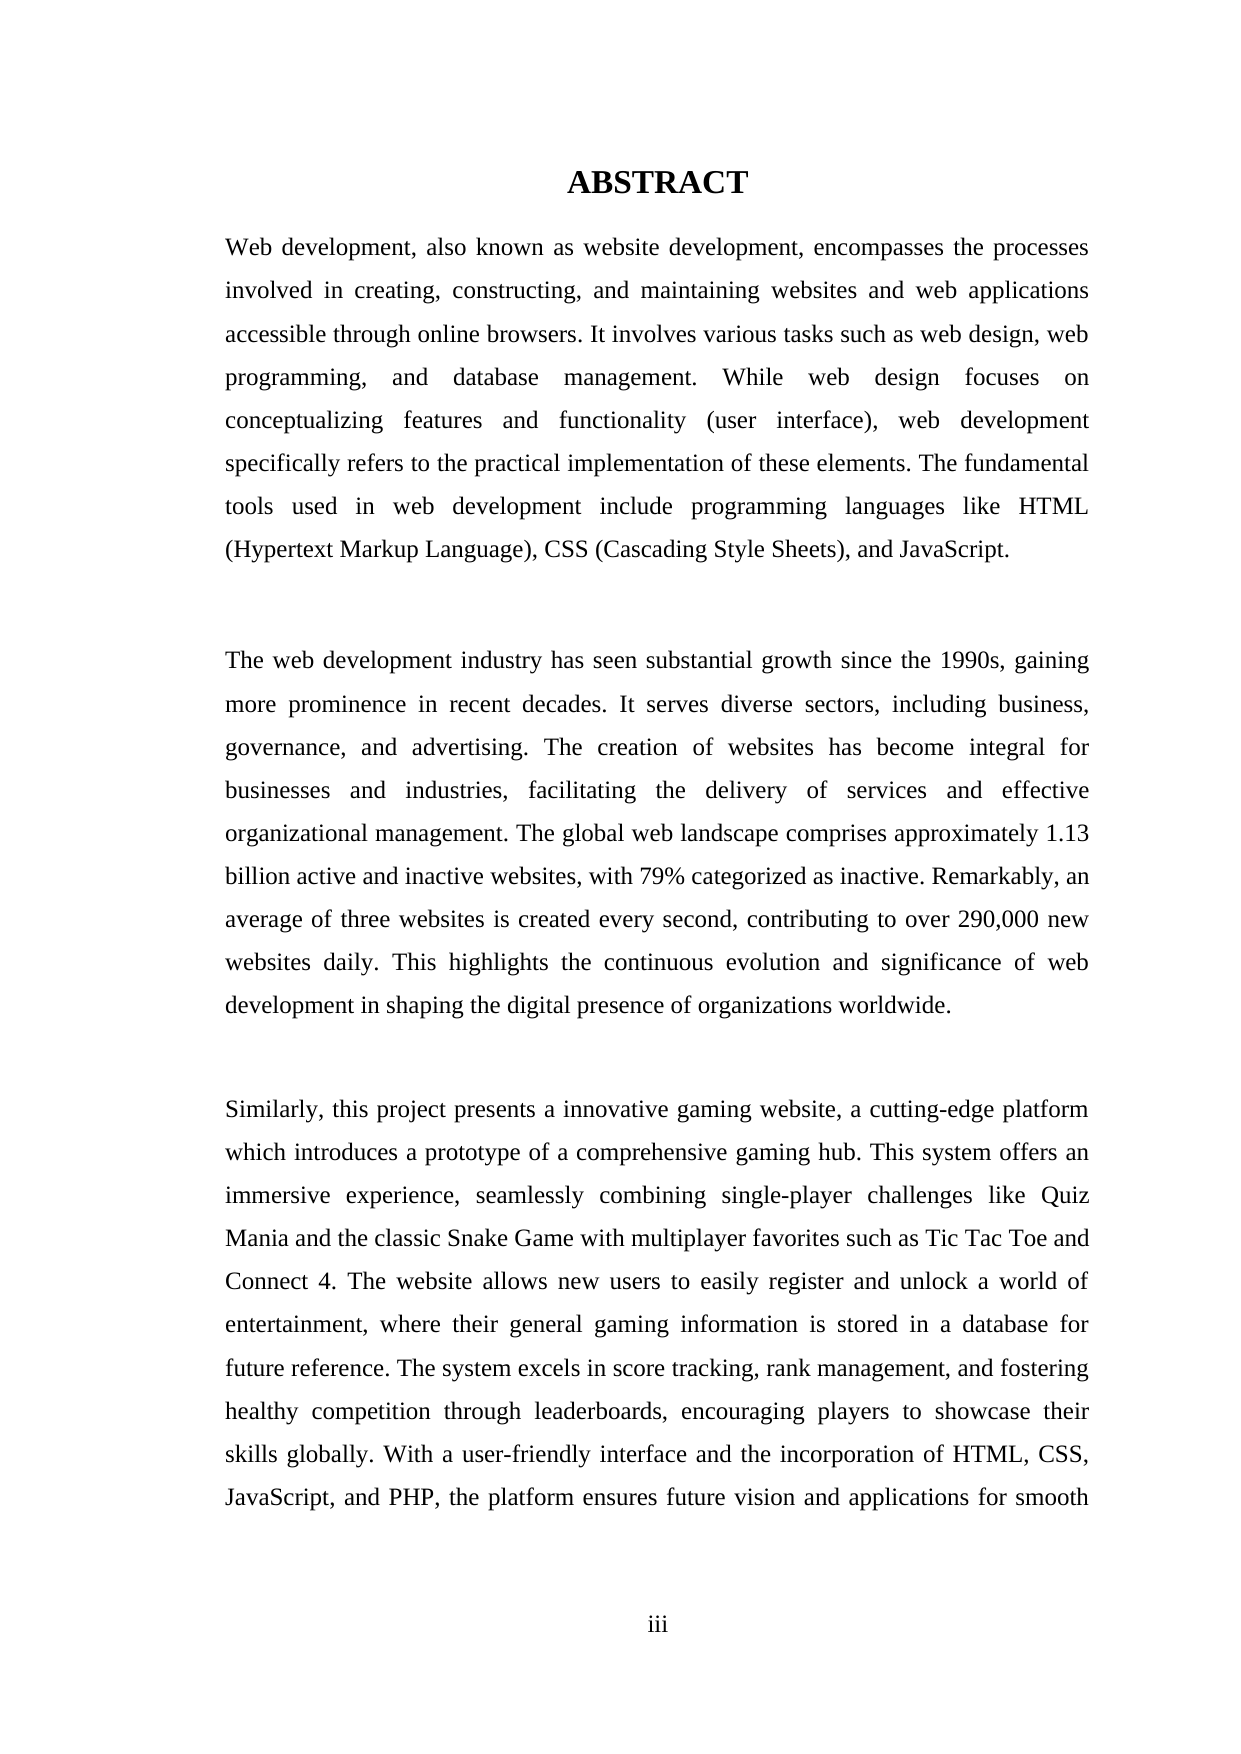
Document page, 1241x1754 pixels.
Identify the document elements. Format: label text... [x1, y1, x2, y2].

text The web development industry has seen substantial growth since the 1990s, gaining more prominence in recent decades. It serves diverse sectors, including business, governance, and advertising. The creation of websites has become integral for businesses and industries, facilitating the delivery of services and effective organizational management. The global web landscape comprises approximately 1.13 billion active and inactive websites, with 79% categorized as inactive. Remarkably, an average of three websites is created every second, contributing to over 290,000 new websites daily. This highlights the continuous evolution and significance of web development in shaping the digital presence of organizations worldwide. [225, 646, 1090, 1019]
text Web development, also known as website development, encompasses the processes involved in creating, constructing, and maintaining websites and web applications accessible through online browsers. It involves various tasks such as web design, web programming, and database management. While web design focuses on conceptualizing features and functionality (user interface), web development specifically refers to the practical implementation of these elements. The fundamental tools used in web development include programming languages like HTML (Hypertext Markup Language), CSS (Cascading Style Sheets), and JavaScript. [225, 232, 1090, 563]
subtitle Abstract [225, 162, 1090, 201]
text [225, 1094, 1090, 1511]
